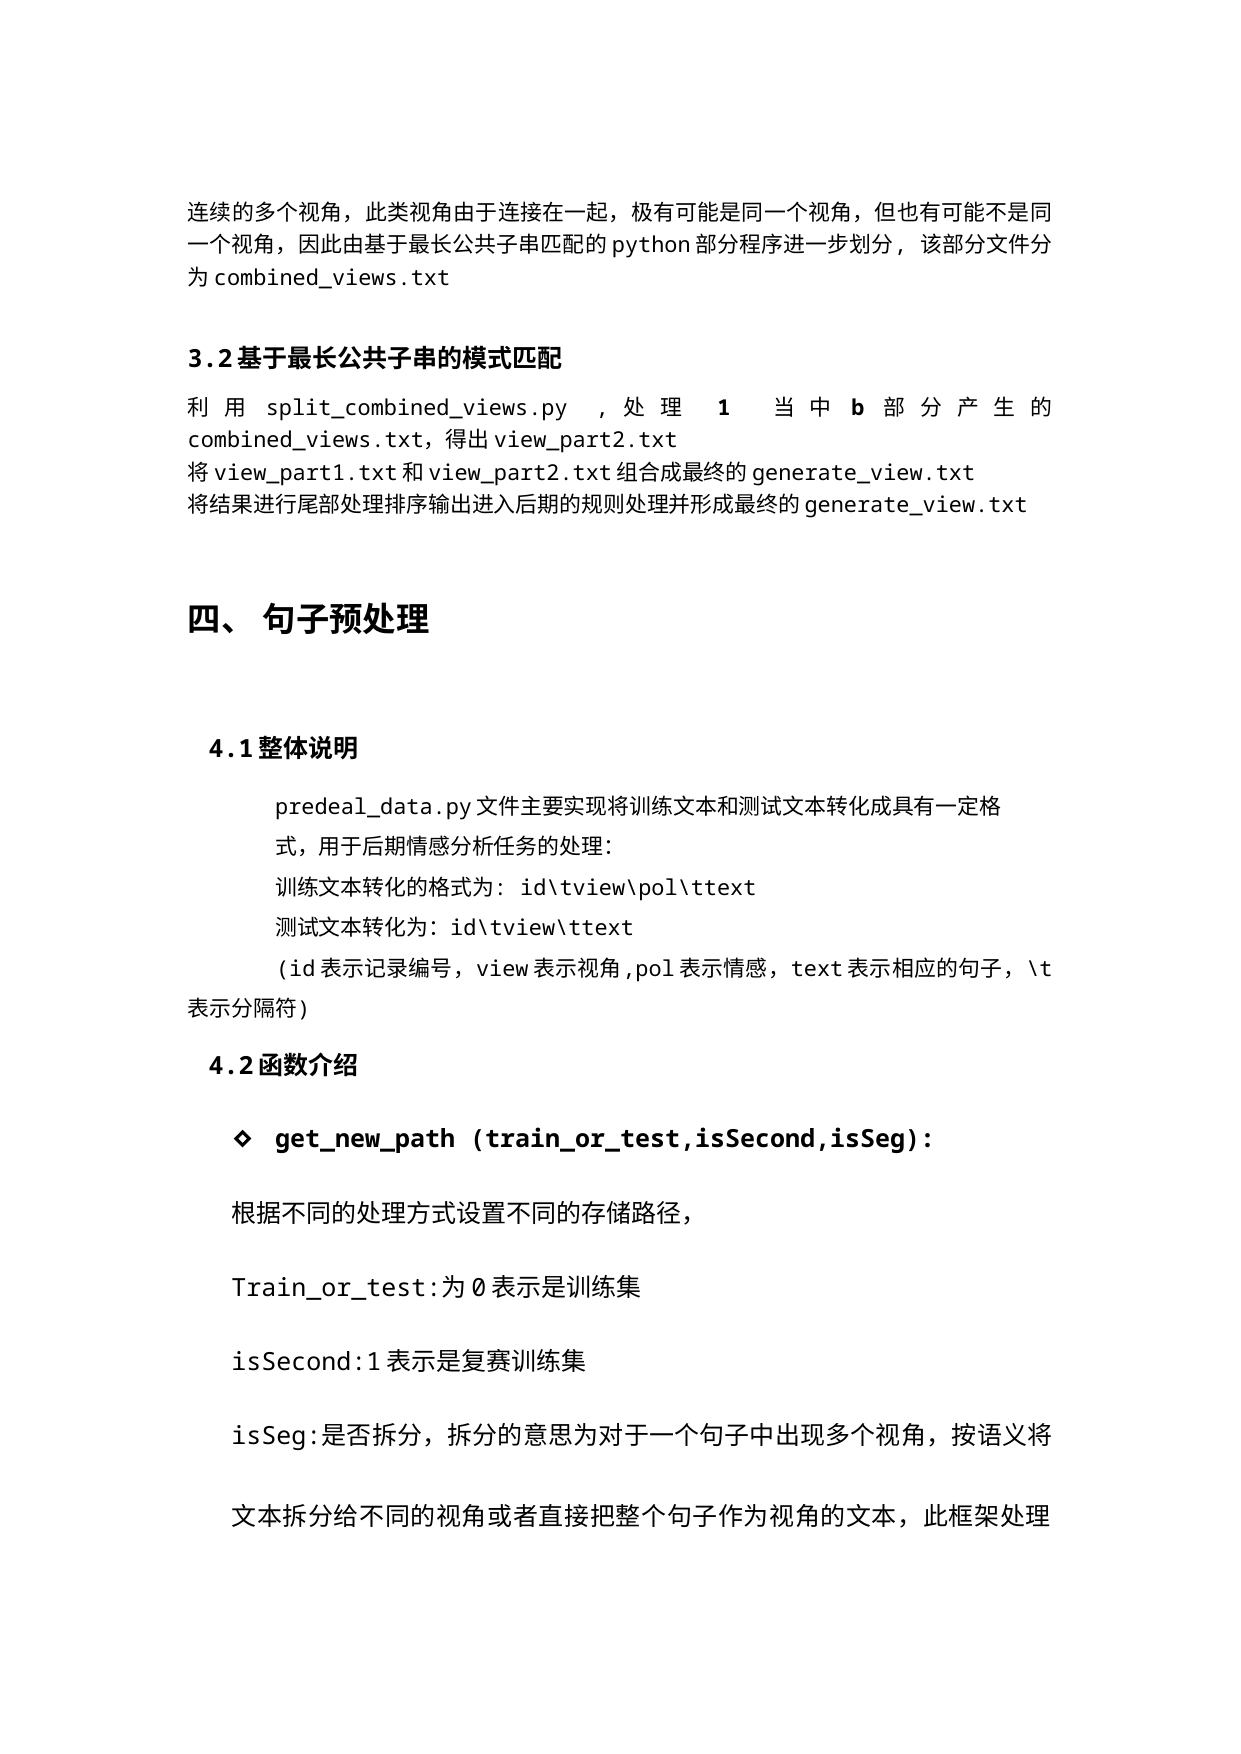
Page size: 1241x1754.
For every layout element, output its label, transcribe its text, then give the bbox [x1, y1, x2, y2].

text predeal_data.py文件主要实现将训练文本和测试文本转化成具有一定格 [187, 788, 1053, 821]
text (id表示记录编号，view表示视角,pol表示情感，text表示相应的句子，\t表示分隔符) [187, 950, 1053, 1023]
text 4.2函数介绍 [187, 1031, 1053, 1096]
text 将view_part1.txt和view_part2.txt组合成最终的generate_view.txt [187, 454, 1053, 487]
text 测试文本转化为：id\tview\ttext [187, 910, 1053, 942]
text 式，用于后期情感分析任务的处理： [187, 829, 1053, 861]
text 根据不同的处理方式设置不同的存储路径， [231, 1179, 1053, 1244]
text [231, 1401, 1053, 1547]
text isSecond:1表示是复赛训练集 [231, 1327, 1053, 1392]
list 句子预处理 [187, 584, 1053, 649]
text 训练文本转化的格式为: id\tview\pol\ttext [187, 869, 1053, 902]
text 4.1整体说明 [187, 714, 1053, 779]
list get_new_path (train_or_test,isSecond,isSeg): [231, 1105, 1053, 1170]
text 连续的多个视角，此类视角由于连接在一起，极有可能是同一个视角，但也有可能不是同一个视角，因此由基于最长公共子串匹配的python部分程序进一步划分, 该部分文件分为combined_views.txt [187, 194, 1053, 292]
text 3.2基于最长公共子串的模式匹配 [187, 324, 1053, 389]
text 利用split_combined_views.py ,处理 1 当中b部分产生的combined_views.txt，得出view_part2.txt [187, 389, 1053, 454]
text Train_or_test:为0表示是训练集 [231, 1253, 1053, 1318]
text 将结果进行尾部处理排序输出进入后期的规则处理并形成最终的generate_view.txt [187, 487, 1053, 519]
